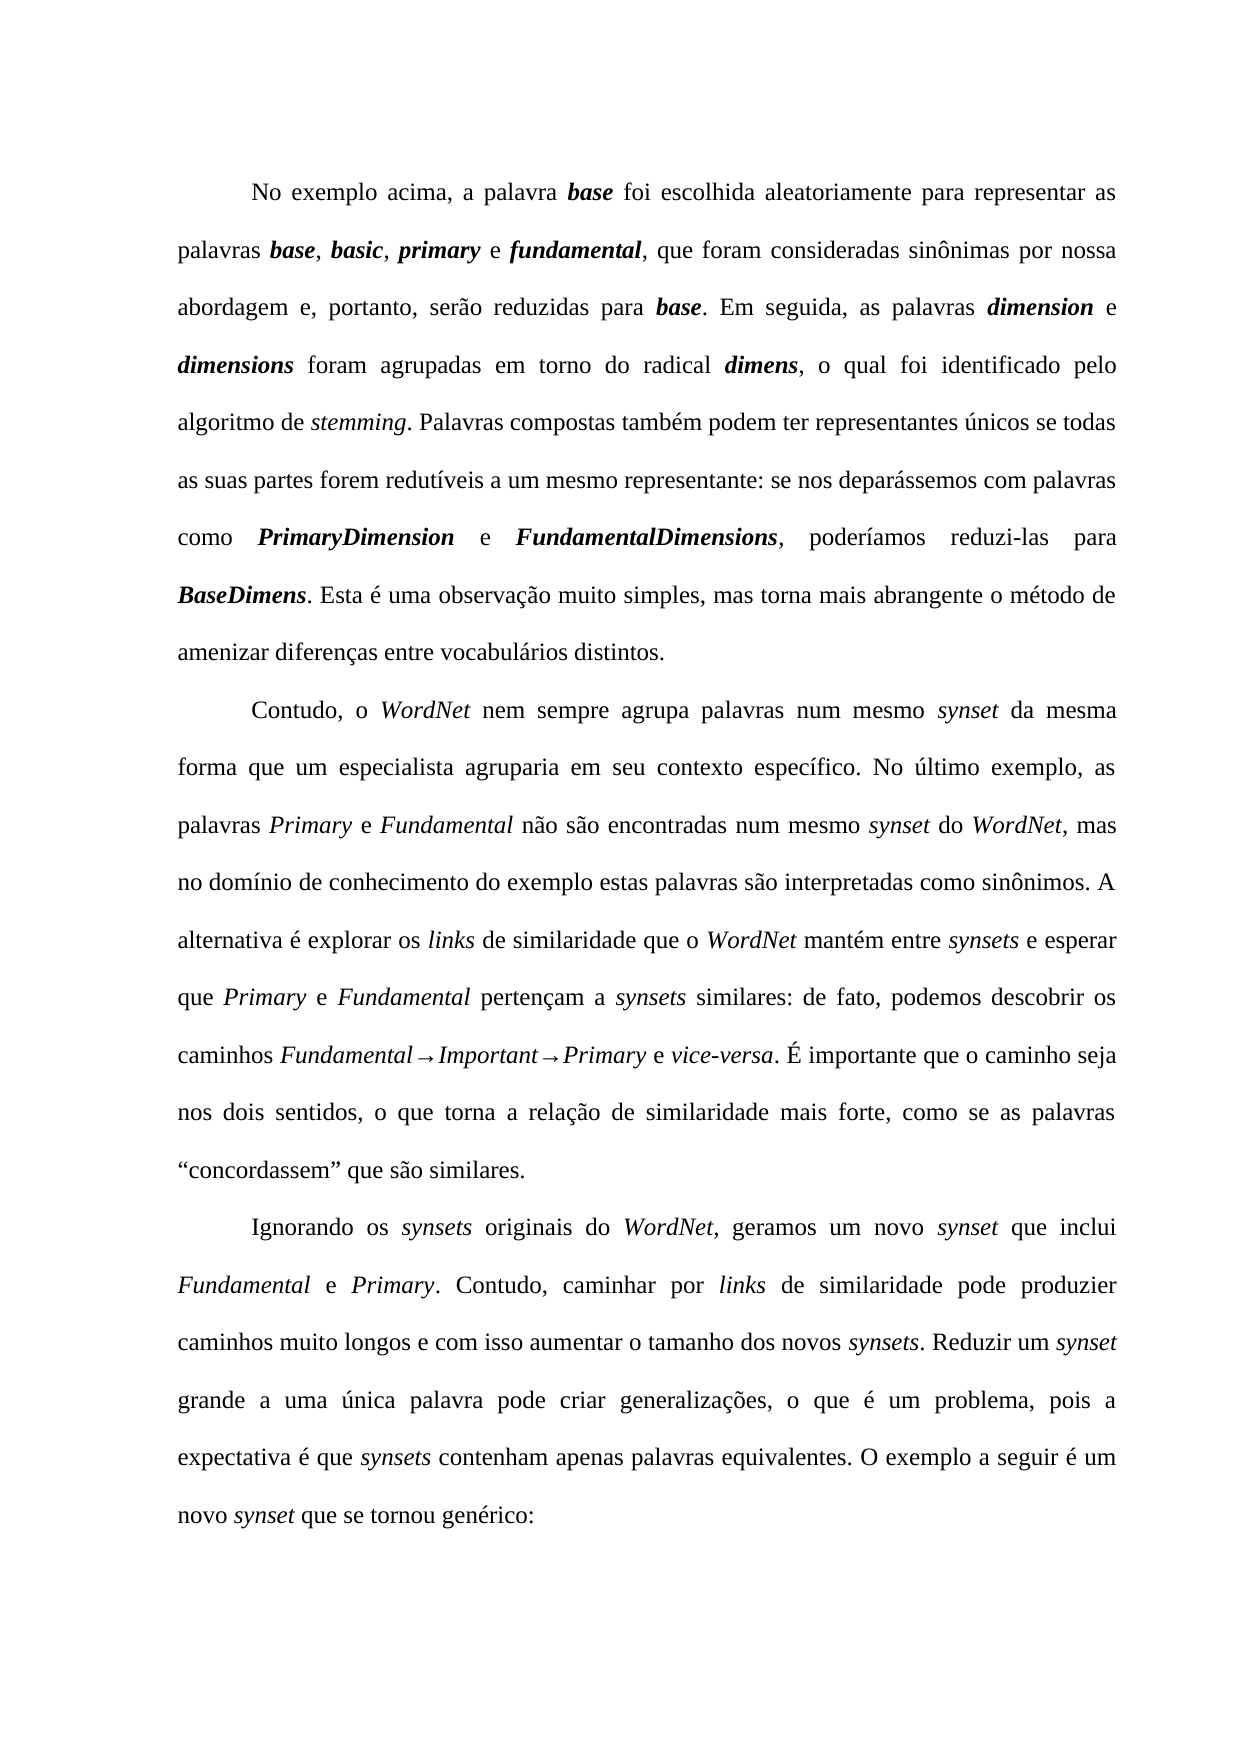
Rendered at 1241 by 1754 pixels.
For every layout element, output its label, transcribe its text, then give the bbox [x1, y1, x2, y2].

text Ignorando os synsets originais do WordNet, geramos um novo synset que inclui Fundamental e Primary. Contudo, caminhar por links de similaridade pode produzier caminhos muito longos e com isso aumentar o tamanho dos novos synsets. Reduzir um synset grande a uma única palavra pode criar generalizações, o que é um problema, pois a expectativa é que synsets contenham apenas palavras equivalentes. O exemplo a seguir é um novo synset que se tornou genérico: [177, 1212, 1117, 1528]
text Contudo, o WordNet nem sempre agrupa palavras num mesmo synset da mesma forma que um especialista agruparia em seu contexto específico. No último exemplo, as palavras Primary e Fundamental não são encontradas num mesmo synset do WordNet, mas no domínio de conhecimento do exemplo estas palavras são interpretadas como sinônimos. A alternativa é explorar os links de similaridade que o WordNet mantém entre synsets e esperar que Primary e Fundamental pertençam a synsets similares: de fato, podemos descobrir os caminhos Fundamental→Important→Primary e vice-versa. É importante que o caminho seja nos dois sentidos, o que torna a relação de similaridade mais forte, como se as palavras “concordassem” que são similares. [177, 695, 1117, 1183]
text No exemplo acima, a palavra base foi escolhida aleatoriamente para representar as palavras base, basic, primary e fundamental, que foram consideradas sinônimas por nossa abordagem e, portanto, serão reduzidas para base. Em seguida, as palavras dimension e dimensions foram agrupadas em torno do radical dimens, o qual foi identificado pelo algoritmo de stemming. Palavras compostas também podem ter representantes únicos se todas as suas partes forem redutíveis a um mesmo representante: se nos deparássemos com palavras como PrimaryDimension e FundamentalDimensions, poderíamos reduzi-las para BaseDimens. Esta é uma observação muito simples, mas torna mais abrangente o método de amenizar diferenças entre vocabulários distintos. [177, 177, 1117, 666]
